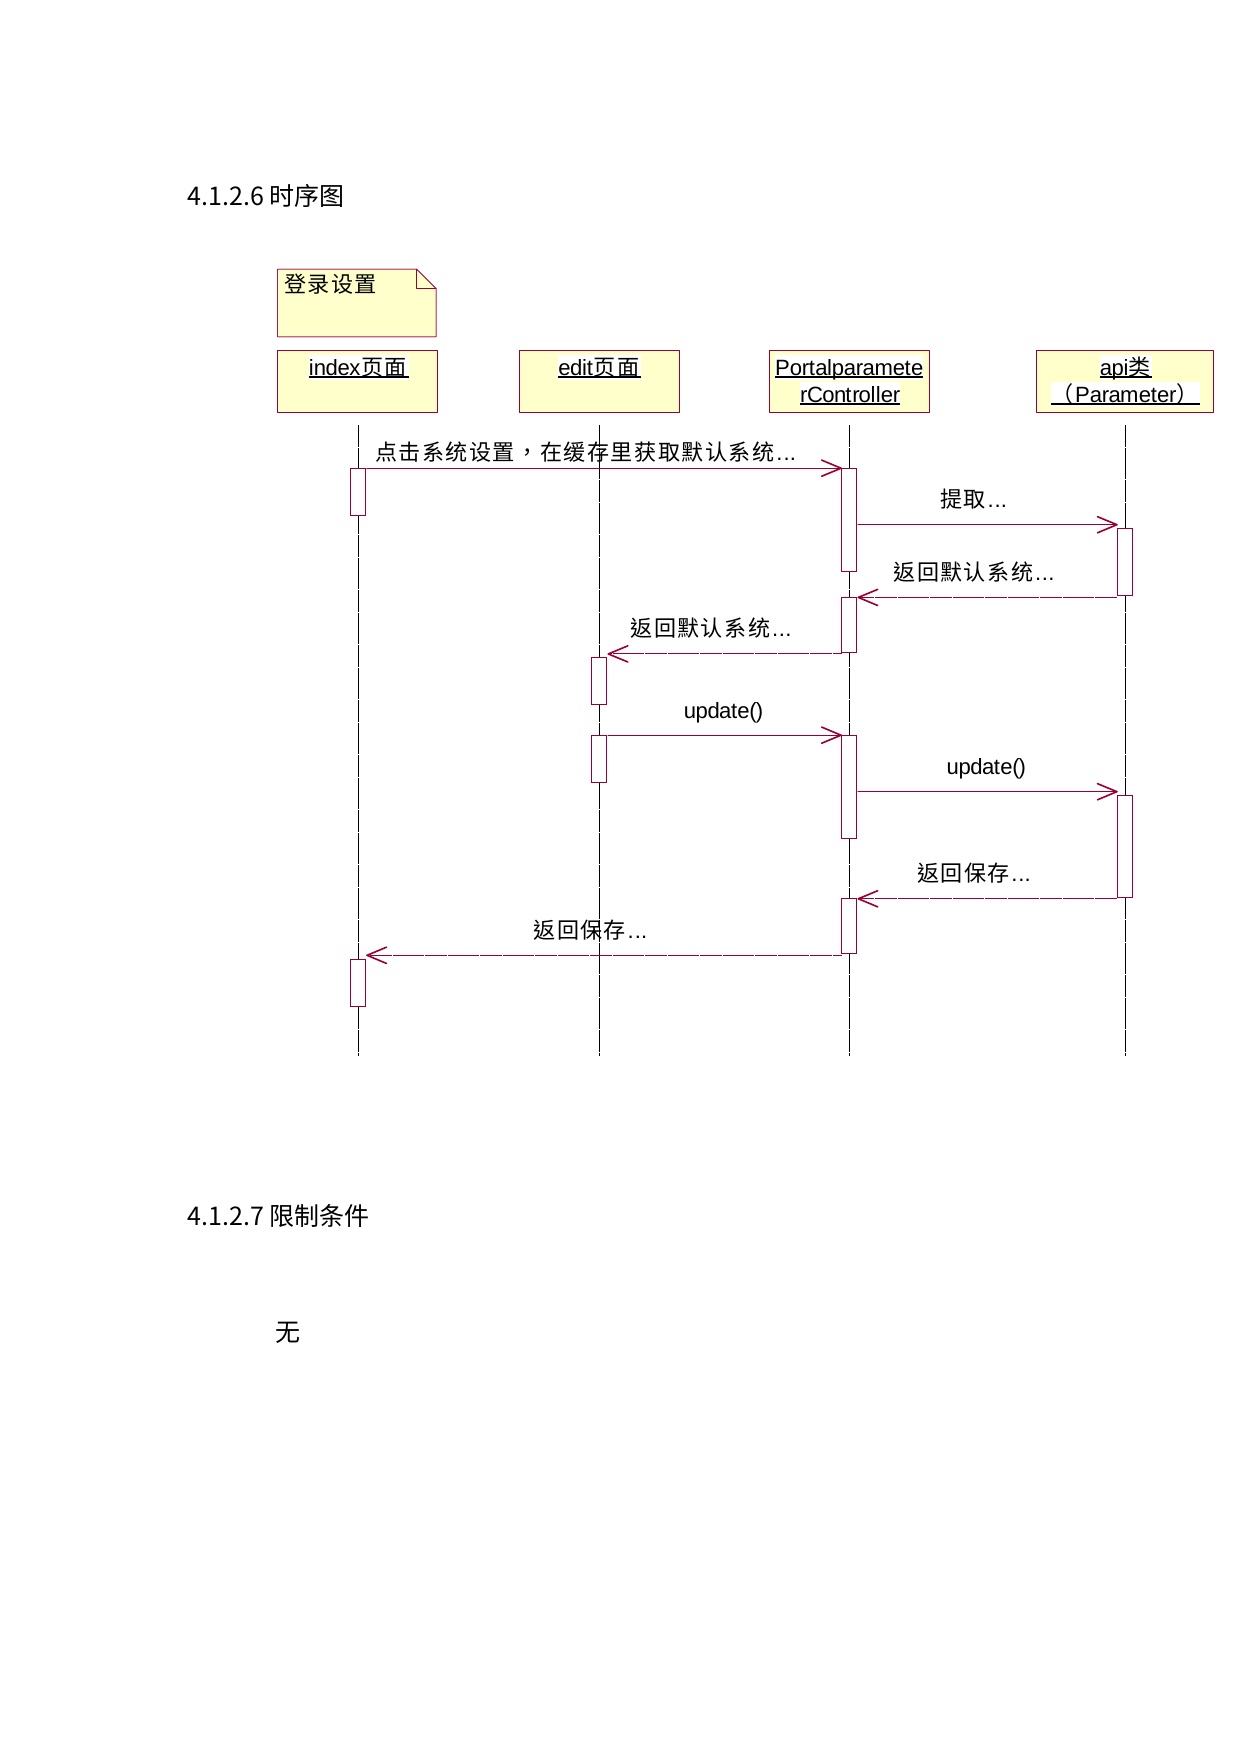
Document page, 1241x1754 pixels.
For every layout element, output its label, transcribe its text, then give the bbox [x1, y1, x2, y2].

text 无 [231, 1298, 1053, 1363]
subtitle 限制条件 [187, 1182, 1053, 1247]
subtitle 时序图 [187, 162, 1053, 227]
